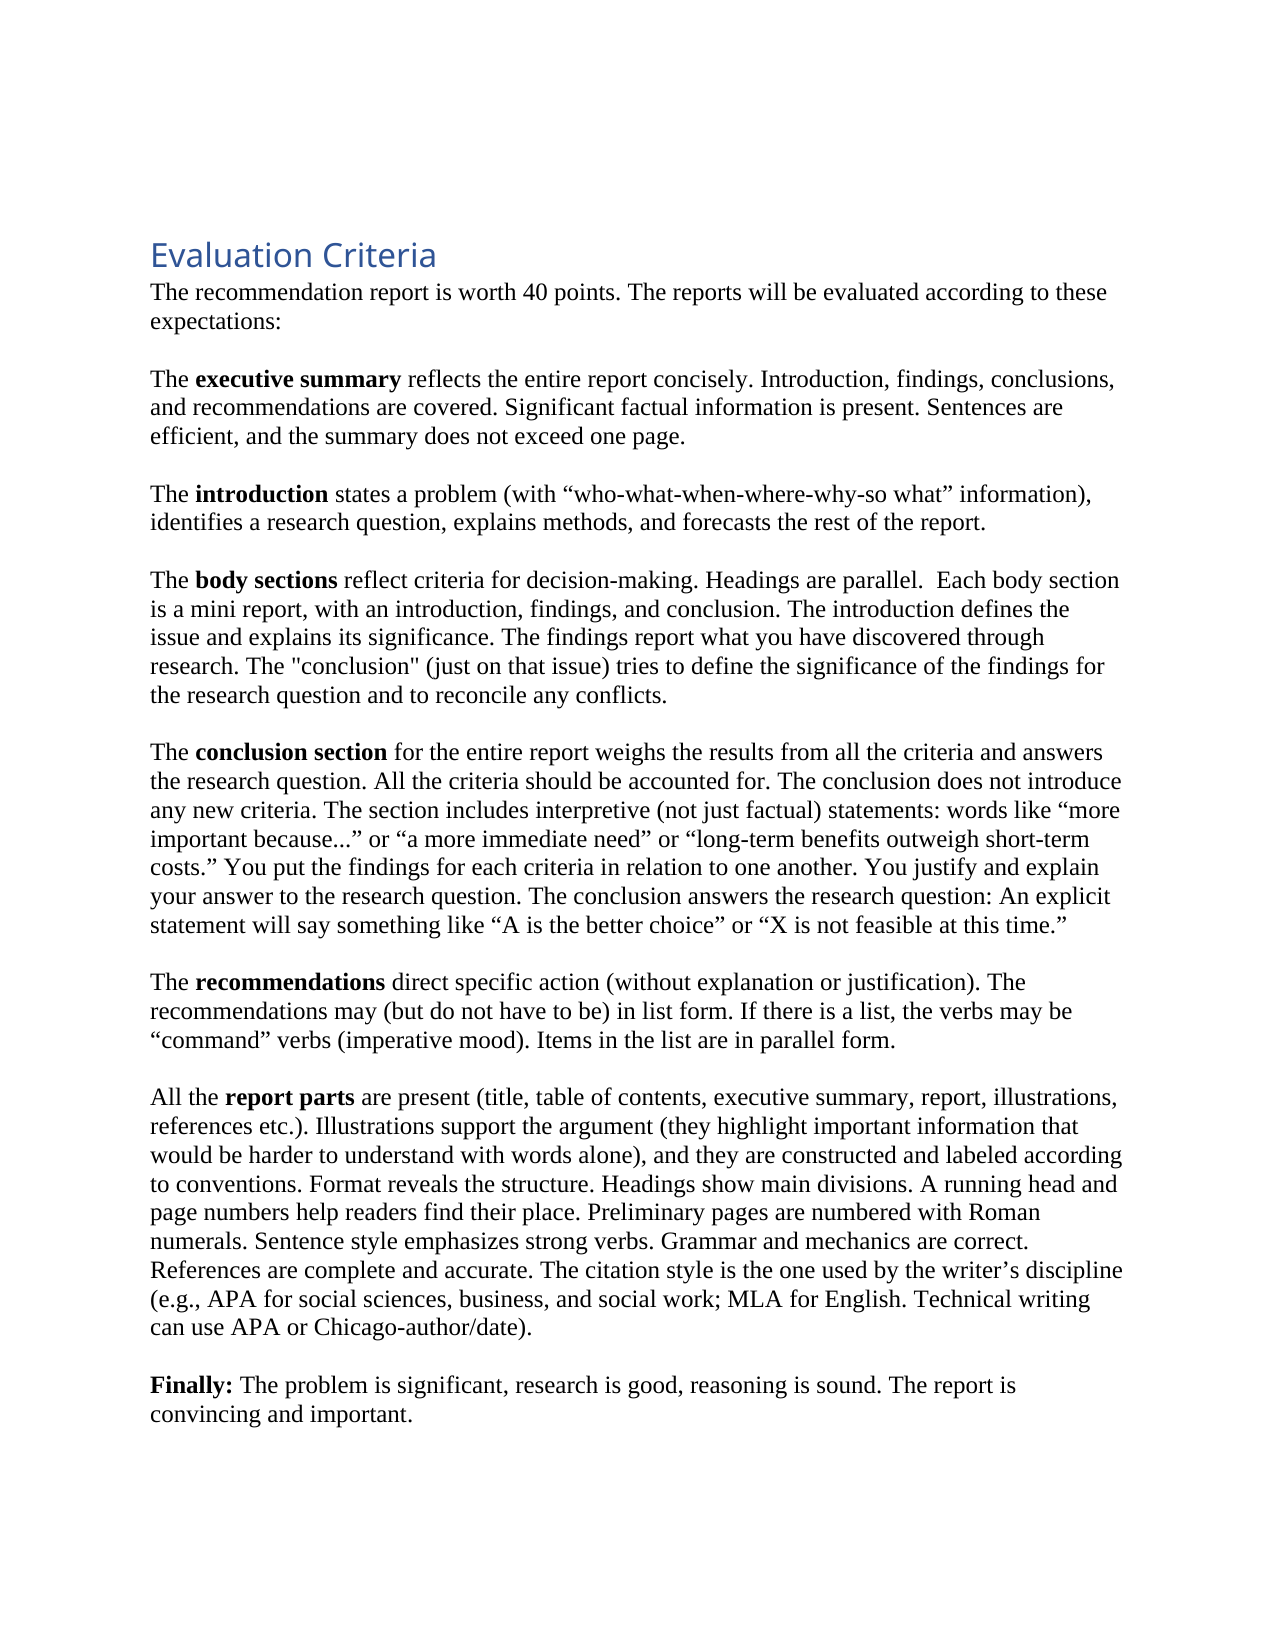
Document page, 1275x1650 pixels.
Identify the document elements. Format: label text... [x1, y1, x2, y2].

text The introduction states a problem (with “who-what-when-where-why-so what” information), identifies a research question, explains methods, and forecasts the rest of the report. [150, 479, 1125, 536]
text All the report parts are present (title, table of contents, executive summary, report, illustrations, references etc.). Illustrations support the argument (they highlight important information that would be harder to understand with words alone), and they are constructed and labeled according to conventions. Format reveals the structure. Headings show main divisions. A running head and page numbers help readers find their place. Preliminary pages are numbered with Roman numerals. Sentence style emphasizes strong verbs. Grammar and mechanics are correct. References are complete and accurate. The citation style is the one used by the writer’s discipline (e.g., APA for social sciences, business, and social work; MLA for English. Technical writing can use APA or Chicago-author/date). [150, 1082, 1125, 1341]
text Finally: The problem is significant, research is good, reasoning is sound. The report is convincing and important. [150, 1370, 1125, 1427]
text The recommendations direct specific action (without explanation or justification). The recommendations may (but do not have to be) in list form. If there is a list, the verbs may be “command” verbs (imperative mood). Items in the list are in parallel form. [150, 967, 1125, 1054]
text The body sections reflect criteria for decision-making. Headings are parallel. Each body section is a mini report, with an introduction, findings, and conclusion. The introduction defines the issue and explains its significance. The findings report what you have discovered through research. The "conclusion" (just on that issue) tries to define the significance of the findings for the research question and to reconcile any conflicts. [150, 565, 1125, 709]
text The recommendation report is worth 40 points. The reports will be evaluated according to these expectations: [150, 277, 1125, 335]
subtitle Evaluation Criteria [150, 232, 1125, 277]
text The conclusion section for the entire report weighs the results from all the criteria and answers the research question. All the criteria should be accounted for. The conclusion does not introduce any new criteria. The section includes interpretive (not just factual) statements: words like “more important because...” or “a more immediate need” or “long-term benefits outweigh short-term costs.” You put the findings for each criteria in relation to one another. You justify and explain your answer to the research question. The conclusion answers the research question: An explicit statement will say something like “A is the better choice” or “X is not feasible at this time.” [150, 737, 1125, 939]
text The executive summary reflects the entire report concisely. Introduction, findings, conclusions, and recommendations are covered. Significant factual information is present. Sentences are efficient, and the summary does not exceed one page. [150, 364, 1125, 450]
